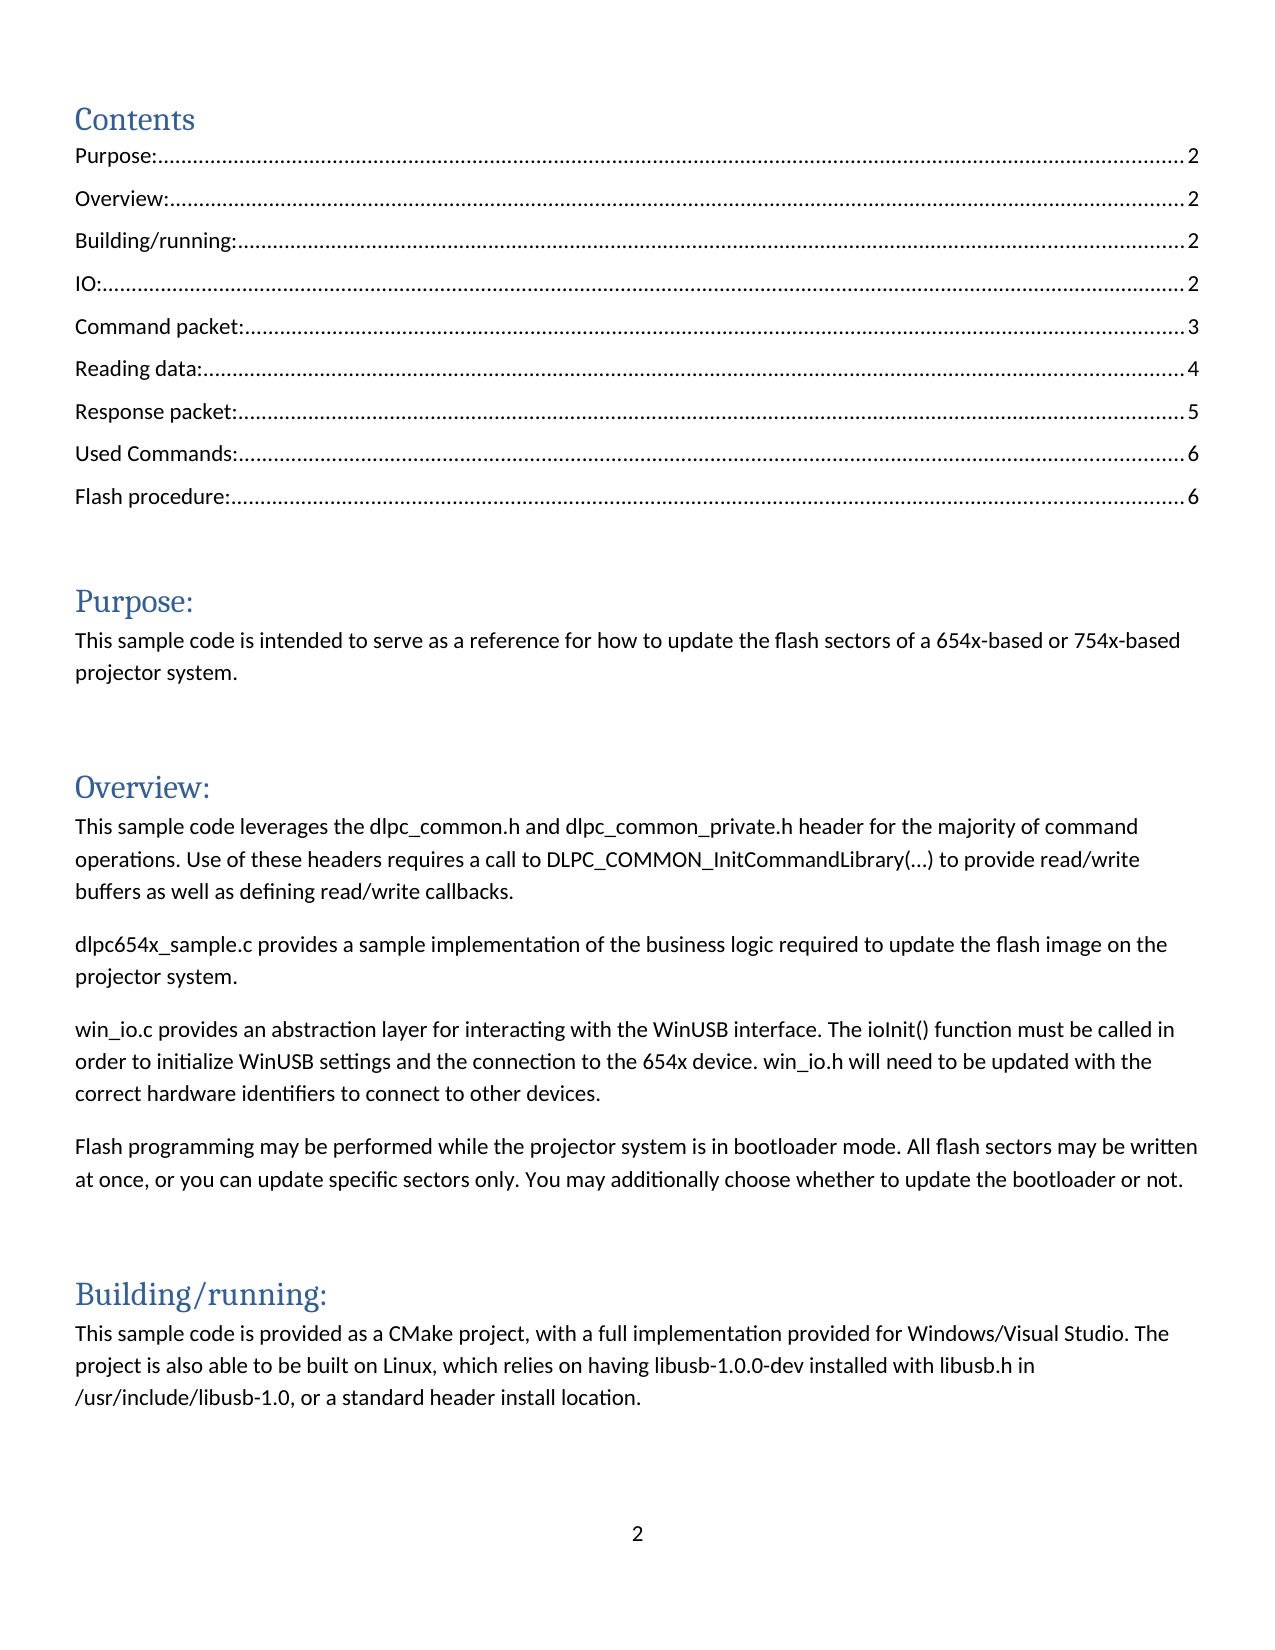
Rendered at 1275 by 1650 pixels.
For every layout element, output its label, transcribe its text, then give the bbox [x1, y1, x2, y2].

text This sample code is provided as a CMake project, with a full implementation provided for Windows/Visual Studio. The project is also able to be built on Linux, which relies on having libusb-1.0.0-dev installed with libusb.h in /usr/include/libusb-1.0, or a standard header install location. [75, 1319, 1200, 1411]
text win_io.c provides an abstraction layer for interacting with the WinUSB interface. The ioInit() function must be called in order to initialize WinUSB settings and the connection to the 654x device. win_io.h will need to be updated with the correct hardware identifiers to connect to other devices. [75, 1015, 1200, 1107]
text This sample code is intended to serve as a reference for how to update the flash sectors of a 654x-based or 754x-based projector system. [75, 626, 1200, 686]
subtitle Overview: [75, 768, 1200, 807]
subtitle Purpose: [75, 582, 1200, 620]
text dlpc654x_sample.c provides a sample implementation of the business logic required to update the flash image on the projector system. [75, 930, 1200, 990]
text This sample code leverages the dlpc_common.h and dlpc_common_private.h header for the majority of command operations. Use of these headers requires a call to DLPC_COMMON_InitCommandLibrary(…) to provide read/write buffers as well as defining read/write callbacks. [75, 812, 1200, 905]
text Flash programming may be performed while the projector system is in bootloader mode. All flash sectors may be written at once, or you can update specific sectors only. You may additionally choose whether to update the bootloader or not. [75, 1132, 1200, 1193]
subtitle Building/running: [75, 1275, 1200, 1313]
